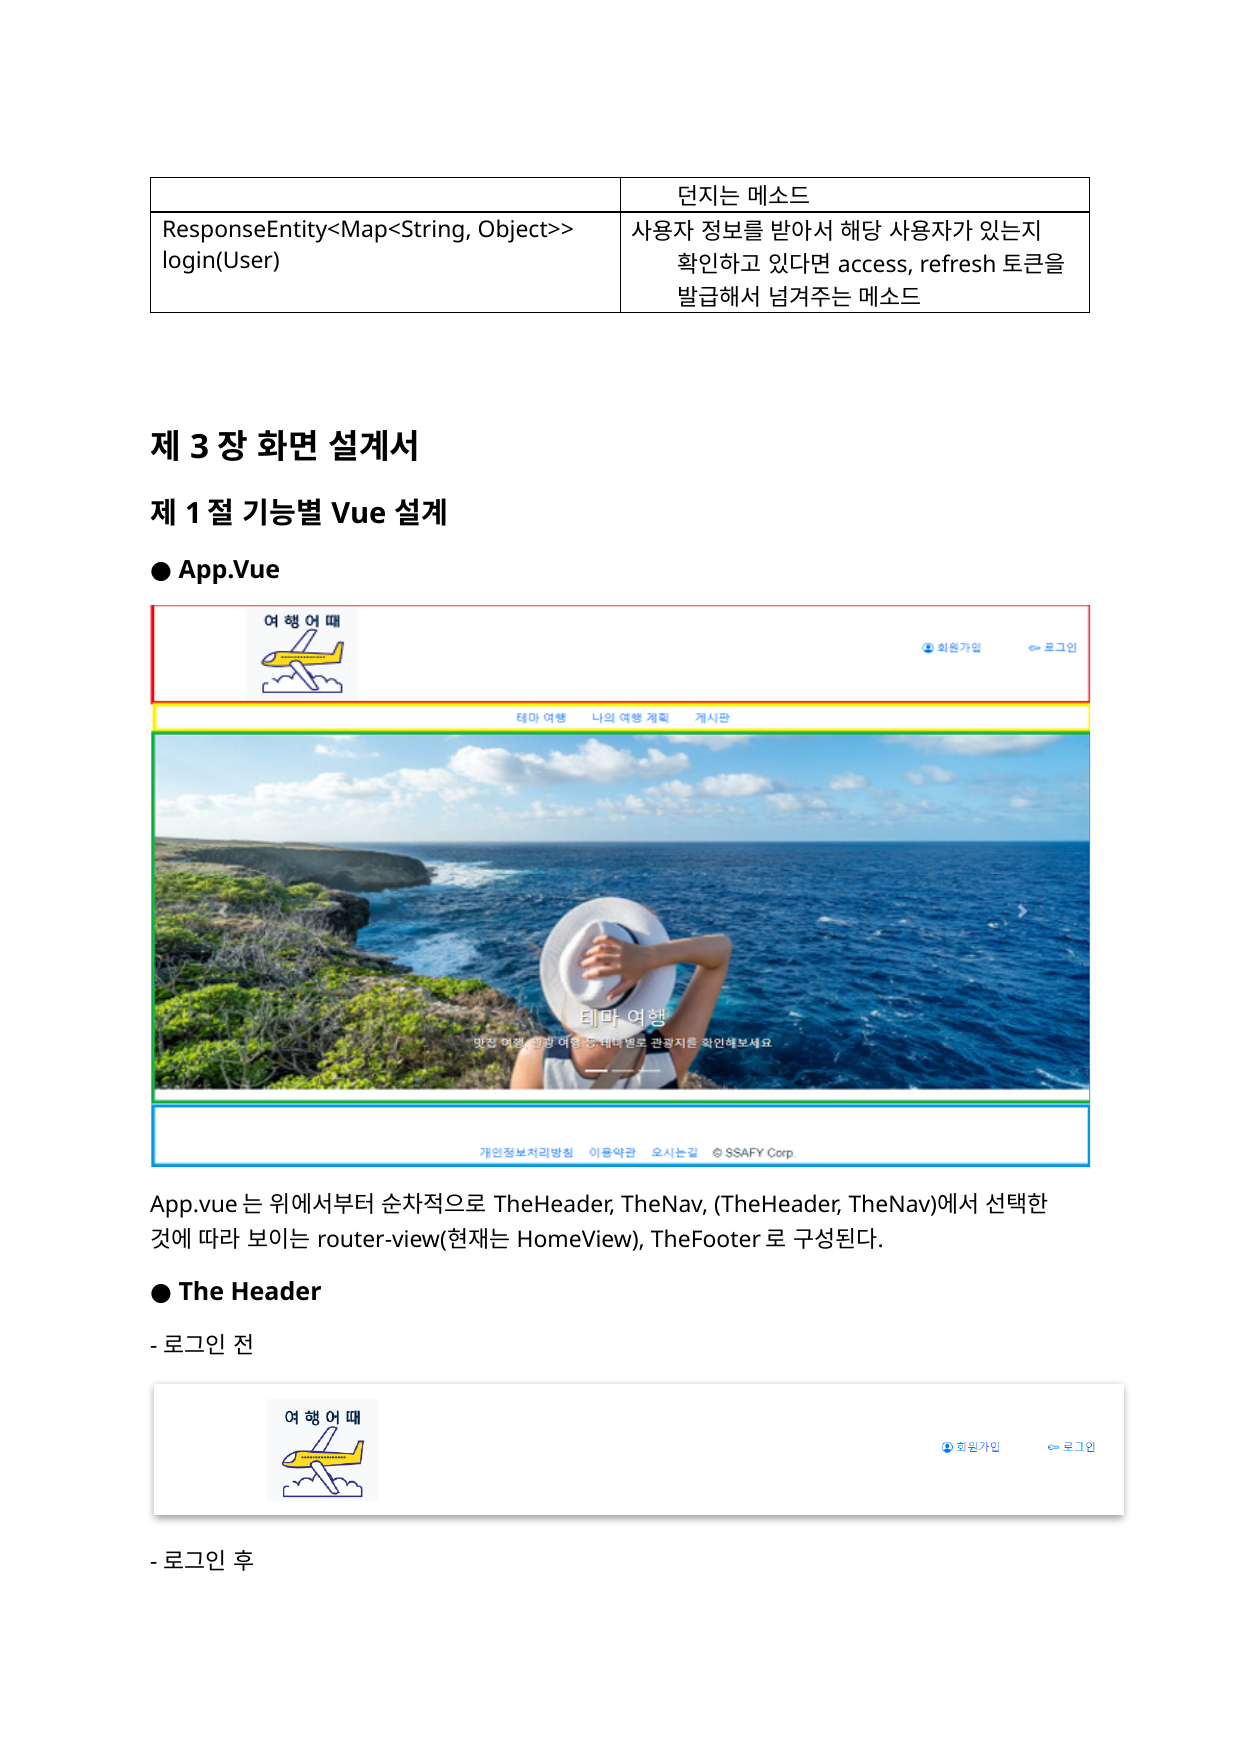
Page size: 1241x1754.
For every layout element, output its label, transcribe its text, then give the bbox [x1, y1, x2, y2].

text 제 1절 기능별 Vue 설계 [150, 489, 1090, 532]
text App.vue는 위에서부터 순차적으로 TheHeader, TheNav, (TheHeader, TheNav)에서 선택한 것에 따라 보이는 router-view(현재는 HomeView), TheFooter로 구성된다. [150, 1185, 1090, 1255]
table_cell ResponseEntity<Map<String, Object>> login(User) [151, 213, 620, 312]
text ● App.Vue [150, 552, 1090, 586]
picture [150, 605, 1091, 1167]
text - 로그인 전 [150, 1327, 1090, 1361]
table_cell 사용자 정보를 받아서 해당 사용자가 있는지 확인하고 있다면 access, refresh 토큰을 발급해서 넘겨주는 메소드 [621, 213, 1089, 312]
text ● The Header [150, 1274, 1090, 1308]
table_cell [621, 178, 1089, 211]
text 제 3 장 화면 설계서 [150, 420, 1090, 469]
picture [155, 1108, 1087, 1164]
picture [169, 1399, 1109, 1501]
text - 로그인 후 [150, 1543, 1090, 1576]
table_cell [151, 178, 620, 211]
